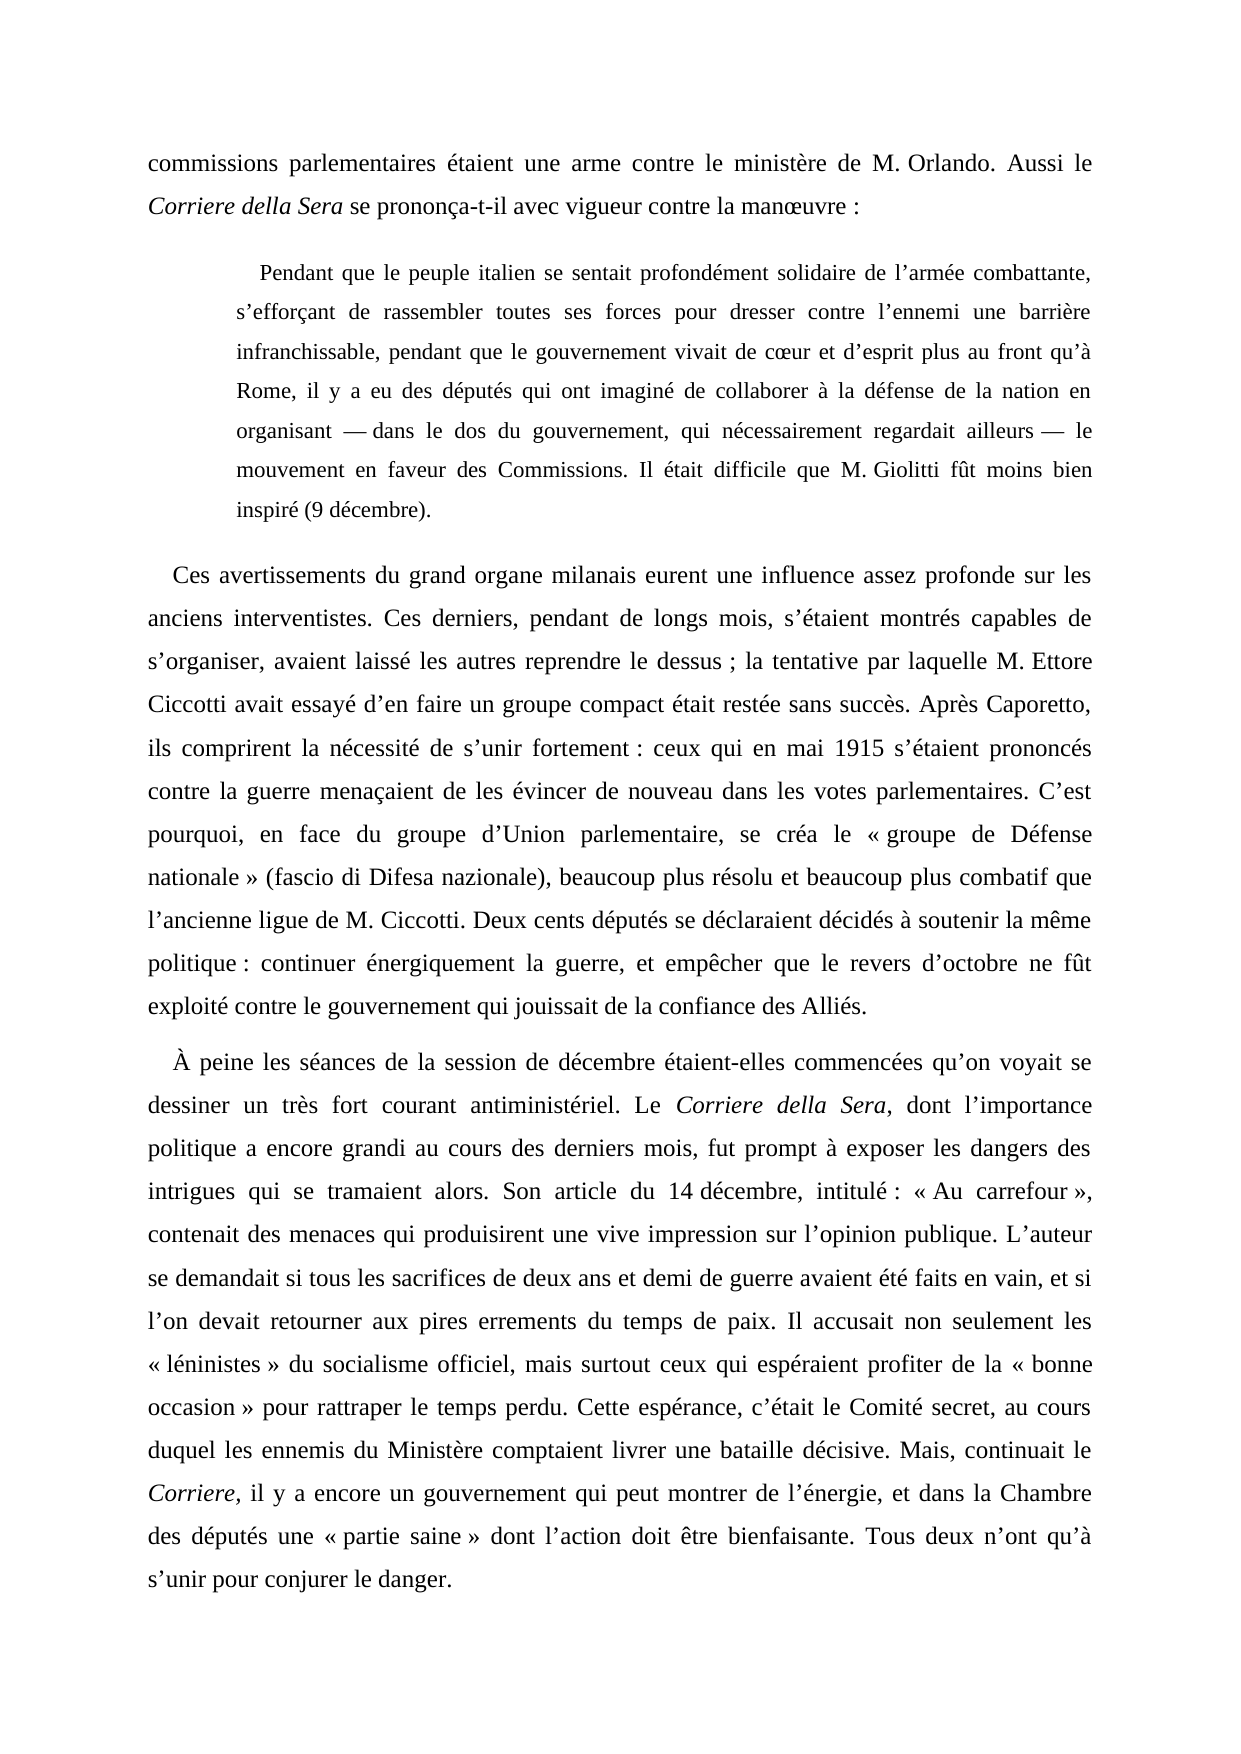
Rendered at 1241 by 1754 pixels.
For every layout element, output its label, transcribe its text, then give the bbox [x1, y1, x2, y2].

text Pendant que le peuple italien se sentait profondément solidaire de l’armée combattante, s’efforçant de rassembler toutes ses forces pour dresser contre l’ennemi une barrière infranchissable, pendant que le gouvernement vivait de cœur et d’esprit plus au front qu’à Rome, il y a eu des députés qui ont imaginé de collaborer à la défense de la nation en organisant — dans le dos du gouvernement, qui nécessairement regardait ailleurs — le mouvement en faveur des Commissions. Il était difficile que M. Giolitti fût moins bien inspiré (9 décembre). [236, 259, 1093, 522]
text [148, 148, 1093, 219]
text Ces avertissements du grand organe milanais eurent une influence assez profonde sur les anciens interventistes. Ces derniers, pendant de longs mois, s’étaient montrés capables de s’organiser, avaient laissé les autres reprendre le dessus ; la tentative par laquelle M. Ettore Ciccotti avait essayé d’en faire un groupe compact était restée sans succès. Après Caporetto, ils comprirent la nécessité de s’unir fortement : ceux qui en mai 1915 s’étaient prononcés contre la guerre menaçaient de les évincer de nouveau dans les votes parlementaires. C’est pourquoi, en face du groupe d’Union parlementaire, se créa le « groupe de Défense nationale » (fascio di Difesa nazionale), beaucoup plus résolu et beaucoup plus combatif que l’ancienne ligue de M. Ciccotti. Deux cents députés se déclaraient décidés à soutenir la même politique : continuer énergiquement la guerre, et empêcher que le revers d’octobre ne fût exploité contre le gouvernement qui jouissait de la confiance des Alliés. [148, 560, 1093, 1020]
text À peine les séances de la session de décembre étaient-elles commencées qu’on voyait se dessiner un très fort courant antiministériel. Le Corriere della Sera, dont l’importance politique a encore grandi au cours des derniers mois, fut prompt à exposer les dangers des intrigues qui se tramaient alors. Son article du 14 décembre, intitulé : « Au carrefour », contenait des menaces qui produisirent une vive impression sur l’opinion publique. L’auteur se demandait si tous les sacrifices de deux ans et demi de guerre avaient été faits en vain, et si l’on devait retourner aux pires errements du temps de paix. Il accusait non seulement les « léninistes » du socialisme officiel, mais surtout ceux qui espéraient profiter de la « bonne occasion » pour rattraper le temps perdu. Cette espérance, c’était le Comité secret, au cours duquel les ennemis du Ministère comptaient livrer une bataille décisive. Mais, continuait le Corriere, il y a encore un gouvernement qui peut montrer de l’énergie, et dans la Chambre des députés une « partie saine » dont l’action doit être bienfaisante. Tous deux n’ont qu’à s’unir pour conjurer le danger. [148, 1047, 1093, 1593]
